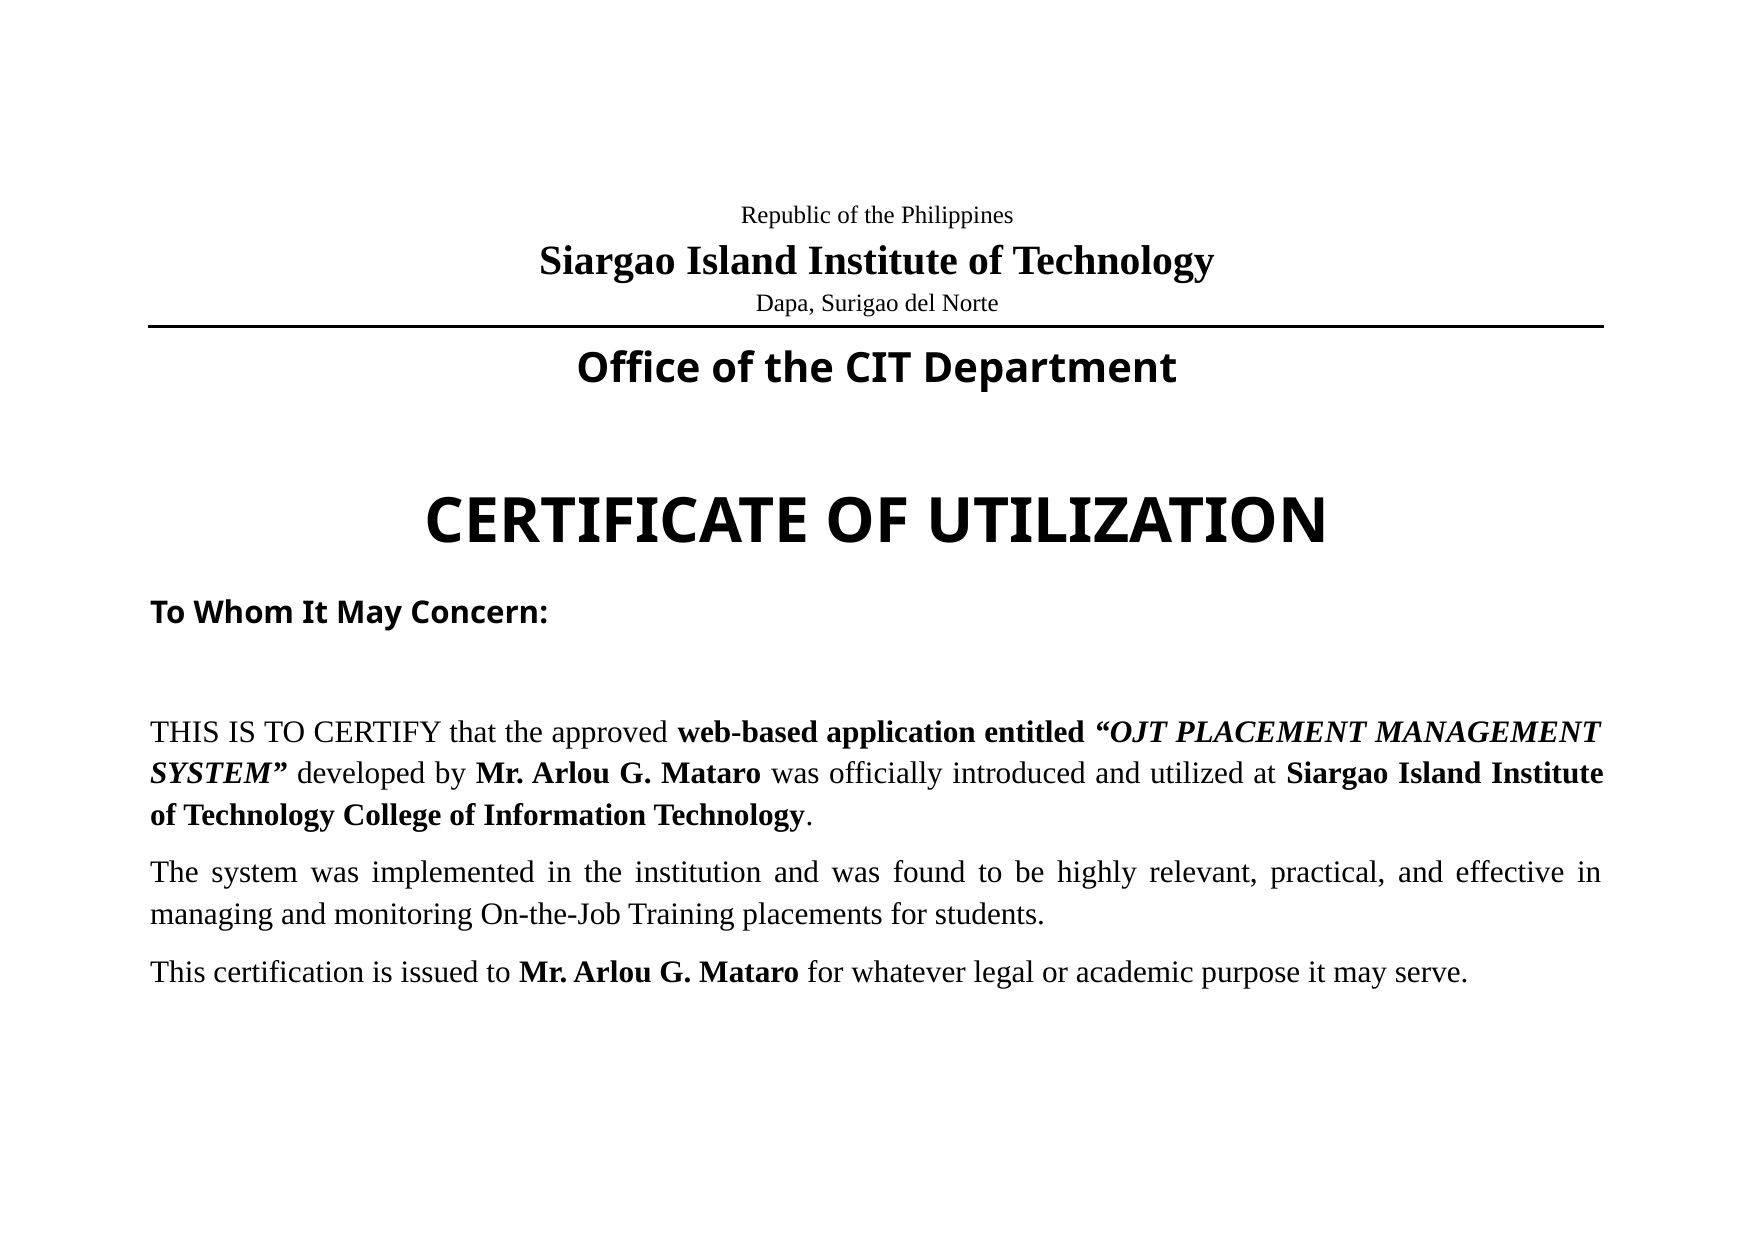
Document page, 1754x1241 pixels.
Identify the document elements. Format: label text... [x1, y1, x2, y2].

text This certification is issued to Mr. Arlou G. Mataro for whatever legal or academic purpose it may serve. [150, 953, 1604, 989]
text To Whom It May Concern: [150, 590, 1604, 632]
text THIS IS TO CERTIFY that the approved web-based application entitled “OJT PLACEMENT MANAGEMENT SYSTEM” developed by Mr. Arlou G. Mataro was officially introduced and utilized at Siargao Island Institute of Technology College of Information Technology. [150, 713, 1604, 832]
text CERTIFICATE OF UTILIZATION [150, 475, 1604, 560]
text Office of the CIT Department [150, 337, 1604, 394]
text Republic of the Philippines Siargao Island Institute of Technology Dapa, Surigao del Norte [150, 200, 1604, 317]
text The system was implemented in the institution and was found to be highly relevant, practical, and effective in managing and monitoring On-the-Job Training placements for students. [150, 854, 1604, 931]
